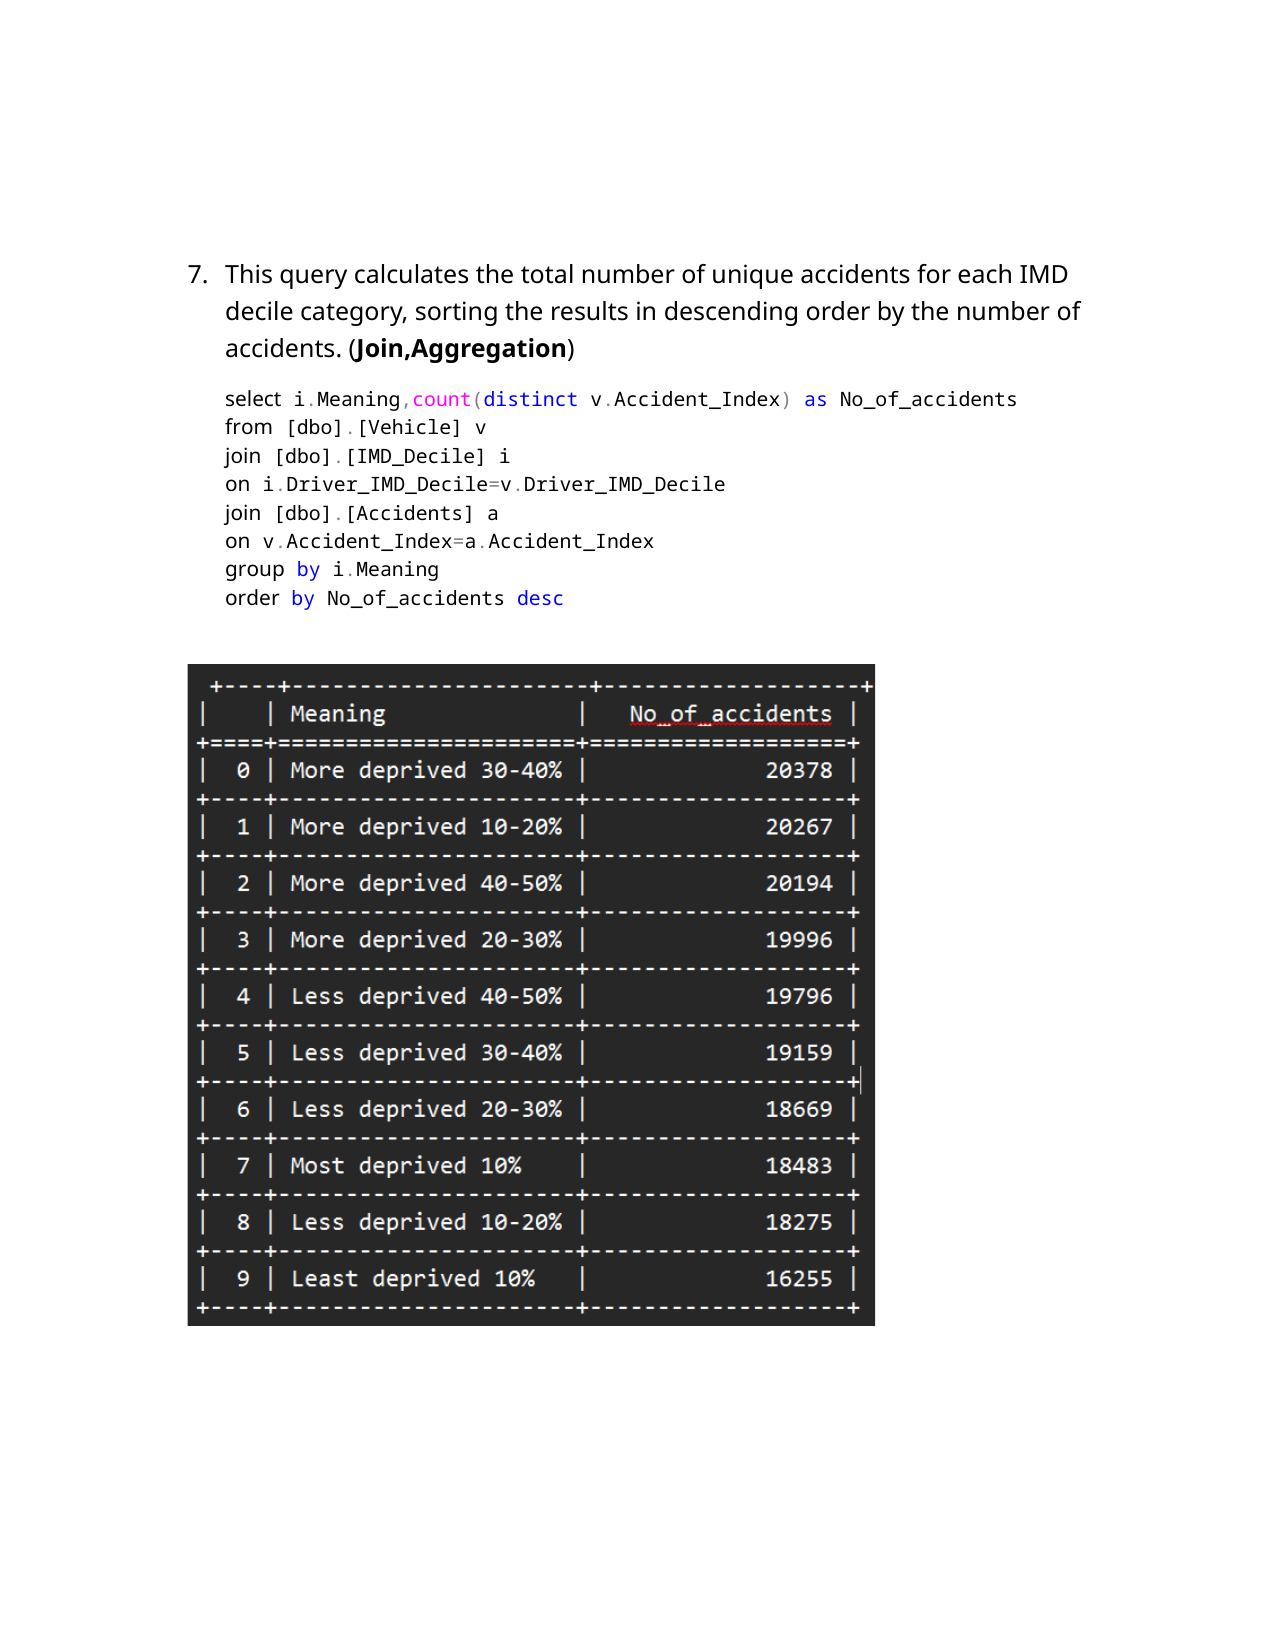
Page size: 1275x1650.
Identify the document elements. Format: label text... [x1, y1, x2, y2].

text group by i.Meaning [225, 554, 1125, 583]
list This query calculates the total number of unique accidents for each IMD decile category, sorting the results in descending order by the number of accidents. (Join,Aggregation) [187, 257, 1125, 364]
text from [dbo].[Vehicle] v [225, 412, 1125, 441]
text order by No_of_accidents desc [225, 583, 1125, 611]
text on v.Accident_Index=a.Accident_Index [225, 526, 1125, 554]
text join [dbo].[IMD_Decile] i [225, 441, 1125, 469]
text join [dbo].[Accidents] a [225, 498, 1125, 526]
text on i.Driver_IMD_Decile=v.Driver_IMD_Decile [225, 469, 1125, 498]
picture [187, 664, 876, 1326]
text select i.Meaning,count(distinct v.Accident_Index) as No_of_accidents [225, 384, 1125, 412]
